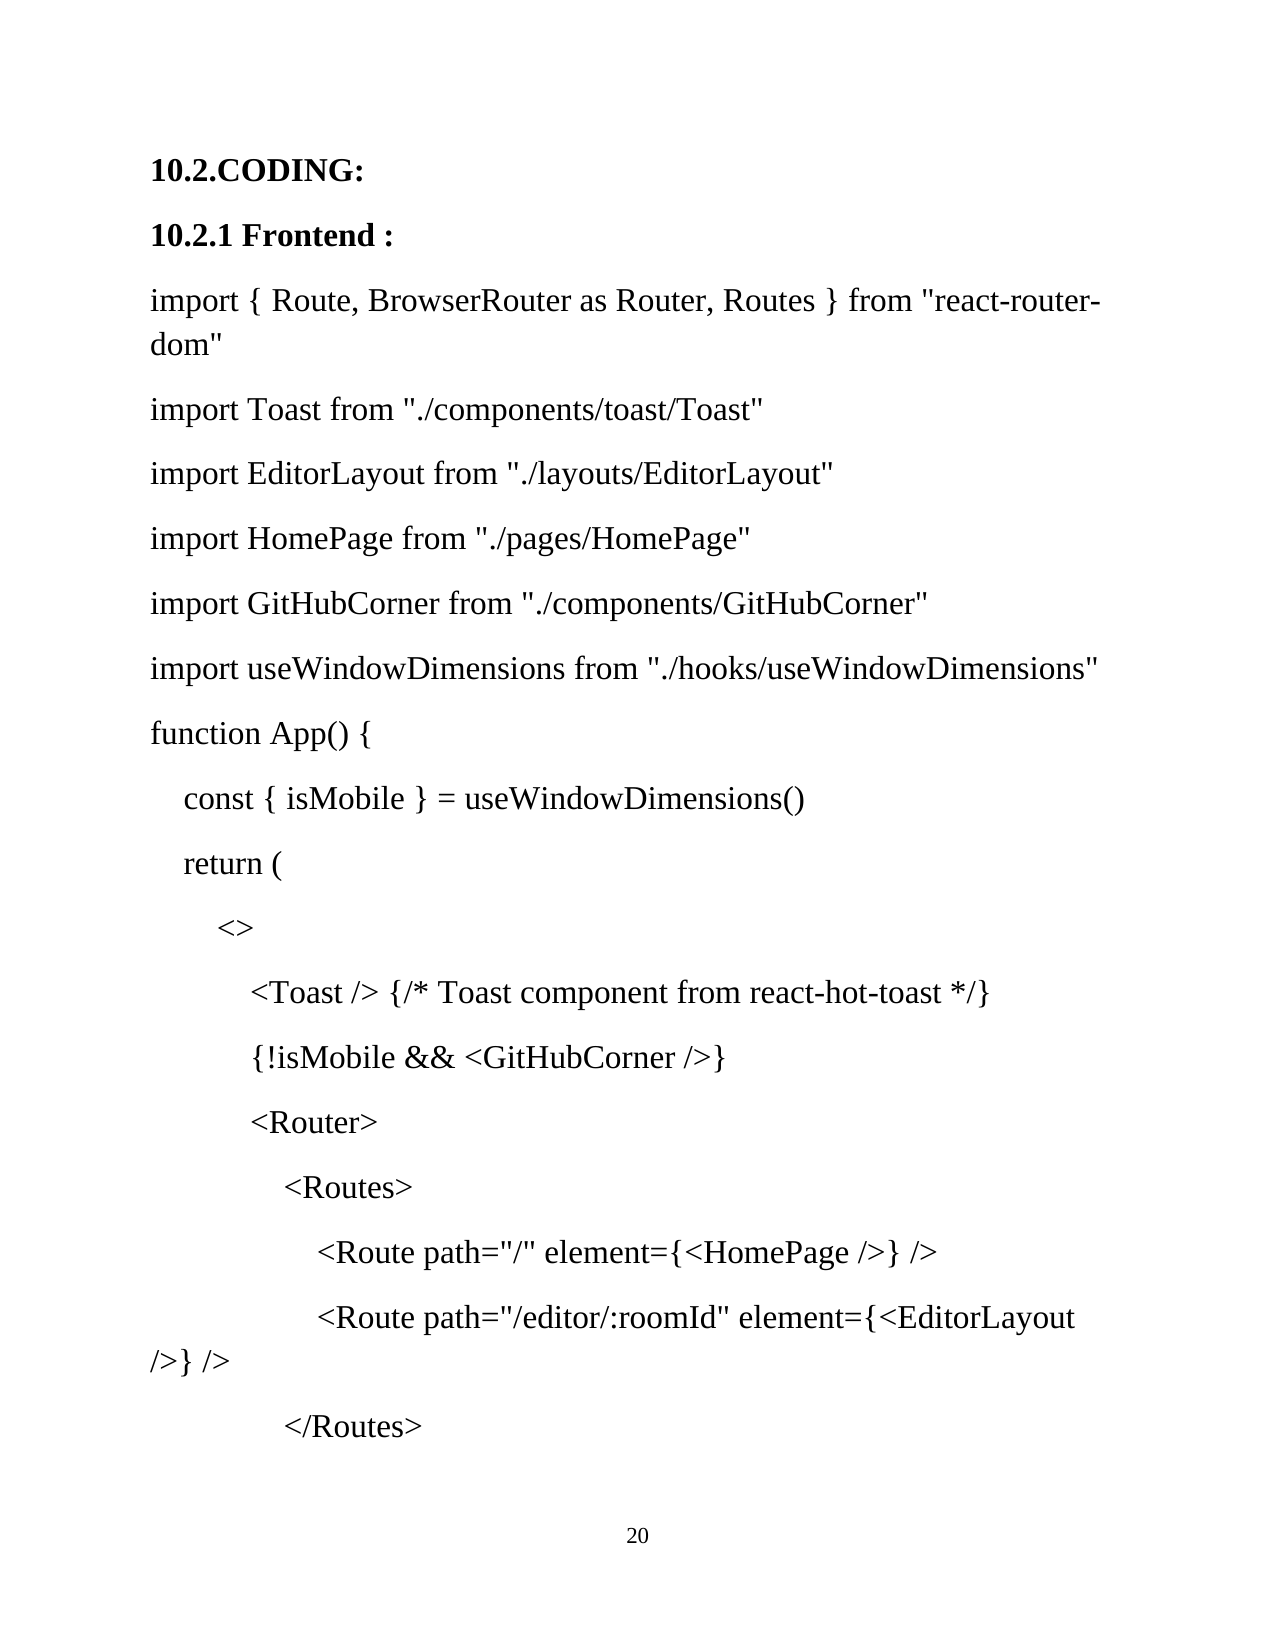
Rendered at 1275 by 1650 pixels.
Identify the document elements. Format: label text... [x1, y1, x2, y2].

text <> [150, 908, 1125, 946]
text {!isMobile && <GitHubCorner />} [150, 1038, 1125, 1076]
text import Toast from "./components/toast/Toast" [150, 389, 1125, 427]
text <Route path="/editor/:roomId" element={<EditorLayout />} /> [150, 1297, 1125, 1380]
text const { isMobile } = useWindowDimensions() [150, 778, 1125, 816]
text 10.2.1 Frontend : [150, 215, 1125, 253]
text <Toast /> {/* Toast component from react-hot-toast */} [150, 973, 1125, 1011]
text import useWindowDimensions from "./hooks/useWindowDimensions" [150, 648, 1125, 687]
text return ( [150, 843, 1125, 881]
text import { Route, BrowserRouter as Router, Routes } from "react-router-dom" [150, 280, 1125, 362]
text import GitHubCorner from "./components/GitHubCorner" [150, 583, 1125, 622]
text </Routes> [150, 1406, 1125, 1444]
text function App() { [150, 713, 1125, 752]
text <Route path="/" element={<HomePage />} /> [150, 1232, 1125, 1271]
text import EditorLayout from "./layouts/EditorLayout" [150, 454, 1125, 492]
text <Router> [150, 1103, 1125, 1141]
text import HomePage from "./pages/HomePage" [150, 518, 1125, 557]
text 10.2.CODING: [150, 150, 1125, 188]
text <Routes> [150, 1167, 1125, 1206]
